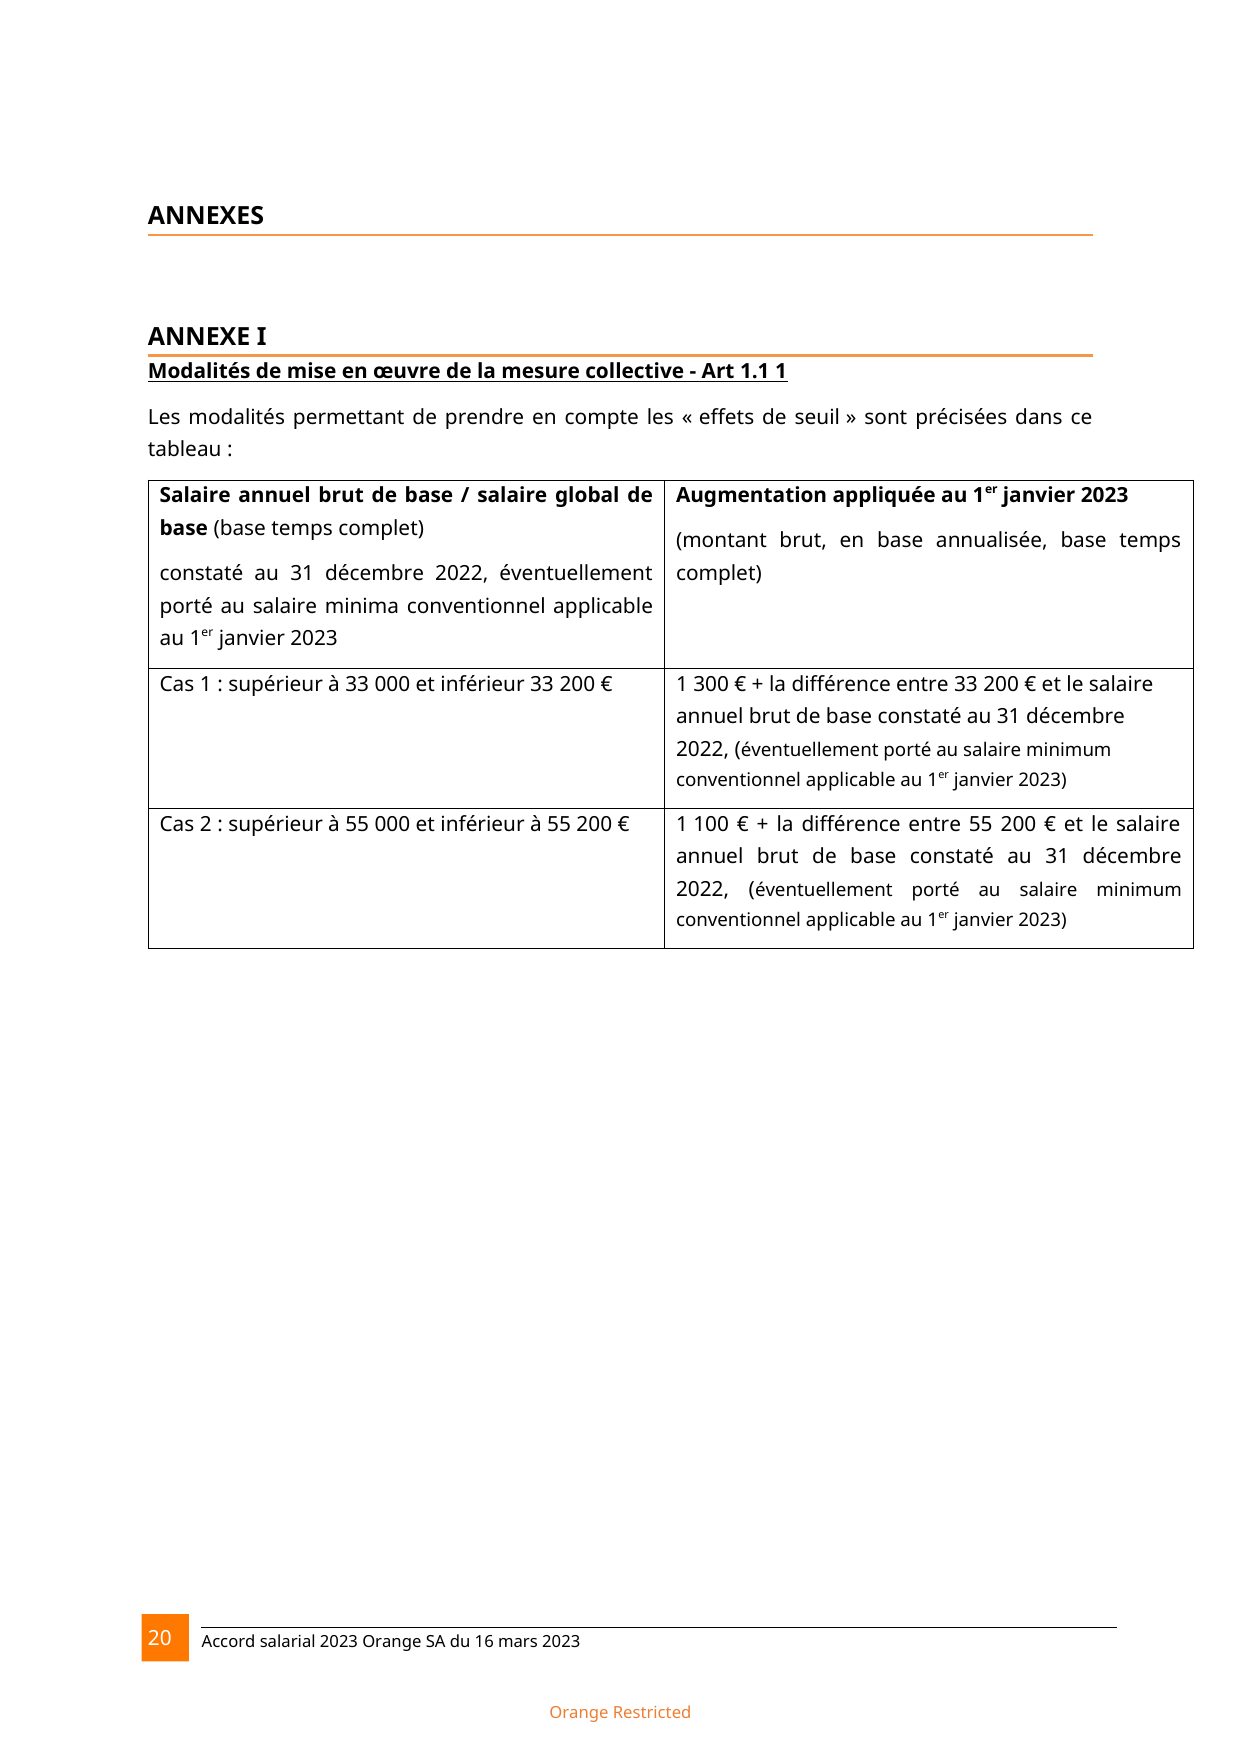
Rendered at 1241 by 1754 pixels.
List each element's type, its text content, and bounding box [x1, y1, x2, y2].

subtitle ANNEXES [148, 198, 1093, 234]
text Les modalités permettant de prendre en compte les « effets de seuil » sont précisées dans ce tableau : [148, 402, 1093, 463]
subtitle ANNEXE I [148, 318, 1093, 354]
table_cell 1 300 € + la différence entre 33 200 € et le salaire annuel brut de base constaté au 31 décembre 2022, (éventuellement porté au salaire minimum conventionnel applicable au 1er janvier 2023) [665, 669, 1193, 808]
table_header Salaire annuel brut de base / salaire global de base (base temps complet) constaté au 31 décembre 2022, éventuellement porté au salaire minima conventionnel applicable au 1er janvier 2023 [149, 481, 664, 668]
table_cell Cas 2 : supérieur à 55 000 et inférieur à 55 200 € [149, 809, 664, 948]
table_cell Cas 1 : supérieur à 33 000 et inférieur 33 200 € [149, 669, 664, 808]
table_header Augmentation appliquée au 1er janvier 2023 (montant brut, en base annualisée, base temps complet) [665, 481, 1193, 668]
text Modalités de mise en œuvre de la mesure collective - Art 1.1 1 [148, 357, 1093, 385]
table_cell 1 100 € + la différence entre 55 200 € et le salaire annuel brut de base constaté au 31 décembre 2022, (éventuellement porté au salaire minimum conventionnel applicable au 1er janvier 2023) [665, 809, 1193, 948]
